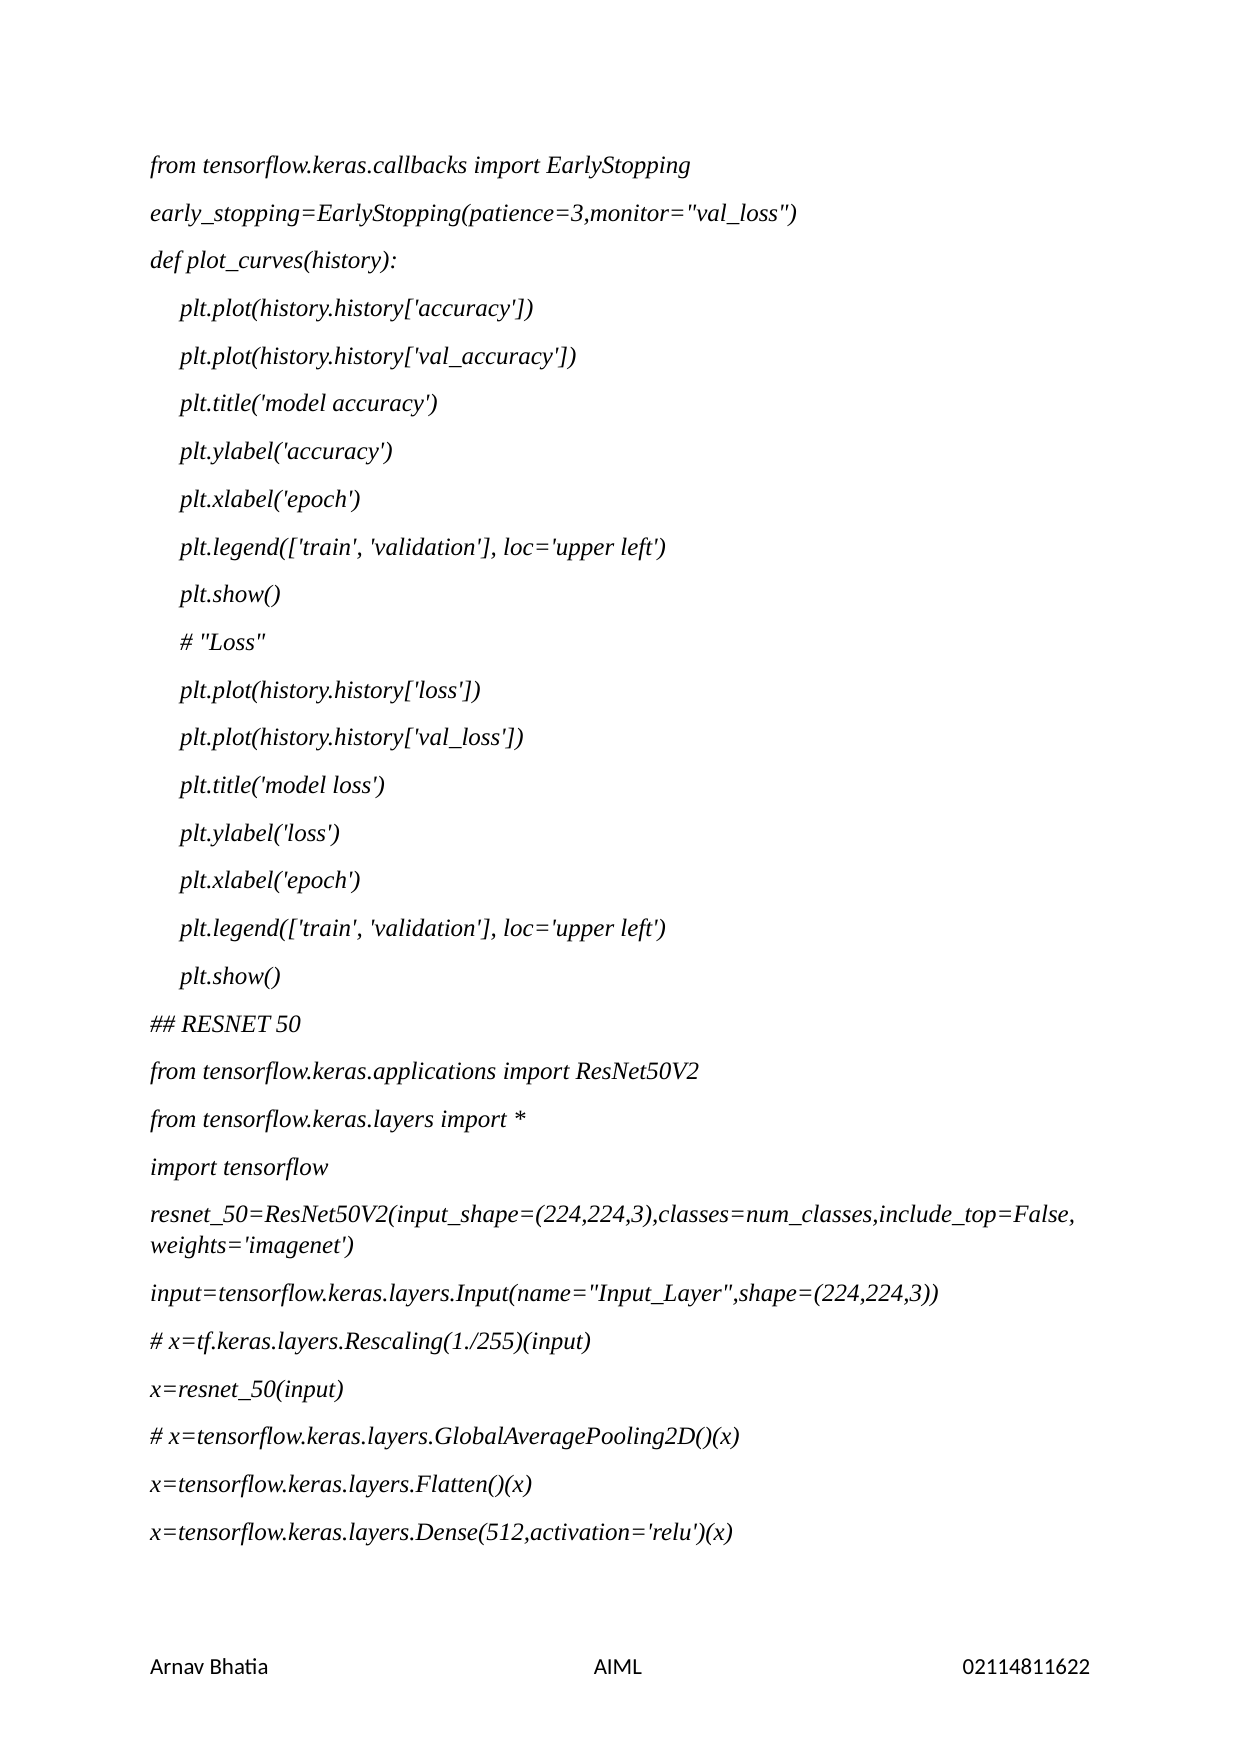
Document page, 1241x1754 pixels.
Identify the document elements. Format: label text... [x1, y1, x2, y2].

text plt.title('model accuracy') [150, 388, 1090, 417]
text x=resnet_50(input) [150, 1374, 1090, 1402]
text plt.plot(history.history['val_loss']) [150, 722, 1090, 751]
text # x=tf.keras.layers.Rescaling(1./255)(input) [150, 1326, 1090, 1355]
text plt.show() [150, 961, 1090, 990]
text # x=tensorflow.keras.layers.GlobalAveragePooling2D()(x) [150, 1421, 1090, 1450]
text plt.legend(['train', 'validation'], loc='upper left') [150, 532, 1090, 560]
text import tensorflow [150, 1152, 1090, 1181]
text plt.xlabel('epoch') [150, 484, 1090, 513]
text plt.title('model loss') [150, 770, 1090, 799]
text from tensorflow.keras.applications import ResNet50V2 [150, 1056, 1090, 1085]
text early_stopping=EarlyStopping(patience=3,monitor="val_loss") [150, 198, 1090, 226]
text plt.ylabel('accuracy') [150, 436, 1090, 465]
text plt.plot(history.history['accuracy']) [150, 293, 1090, 322]
text x=tensorflow.keras.layers.Dense(512,activation='relu')(x) [150, 1517, 1090, 1546]
text plt.xlabel('epoch') [150, 866, 1090, 894]
text ## RESNET 50 [150, 1009, 1090, 1037]
text plt.ylabel('loss') [150, 818, 1090, 847]
text plt.show() [150, 579, 1090, 608]
text plt.plot(history.history['loss']) [150, 675, 1090, 703]
text from tensorflow.keras.callbacks import EarlyStopping [150, 150, 1090, 179]
text from tensorflow.keras.layers import * [150, 1104, 1090, 1133]
text plt.plot(history.history['val_accuracy']) [150, 341, 1090, 369]
text x=tensorflow.keras.layers.Flatten()(x) [150, 1469, 1090, 1498]
text # "Loss" [150, 627, 1090, 656]
text def plot_curves(history): [150, 245, 1090, 274]
text input=tensorflow.keras.layers.Input(name="Input_Layer",shape=(224,224,3)) [150, 1278, 1090, 1307]
text plt.legend(['train', 'validation'], loc='upper left') [150, 913, 1090, 942]
text resnet_50=ResNet50V2(input_shape=(224,224,3),classes=num_classes,include_top=False,weights='imagenet') [150, 1199, 1090, 1259]
